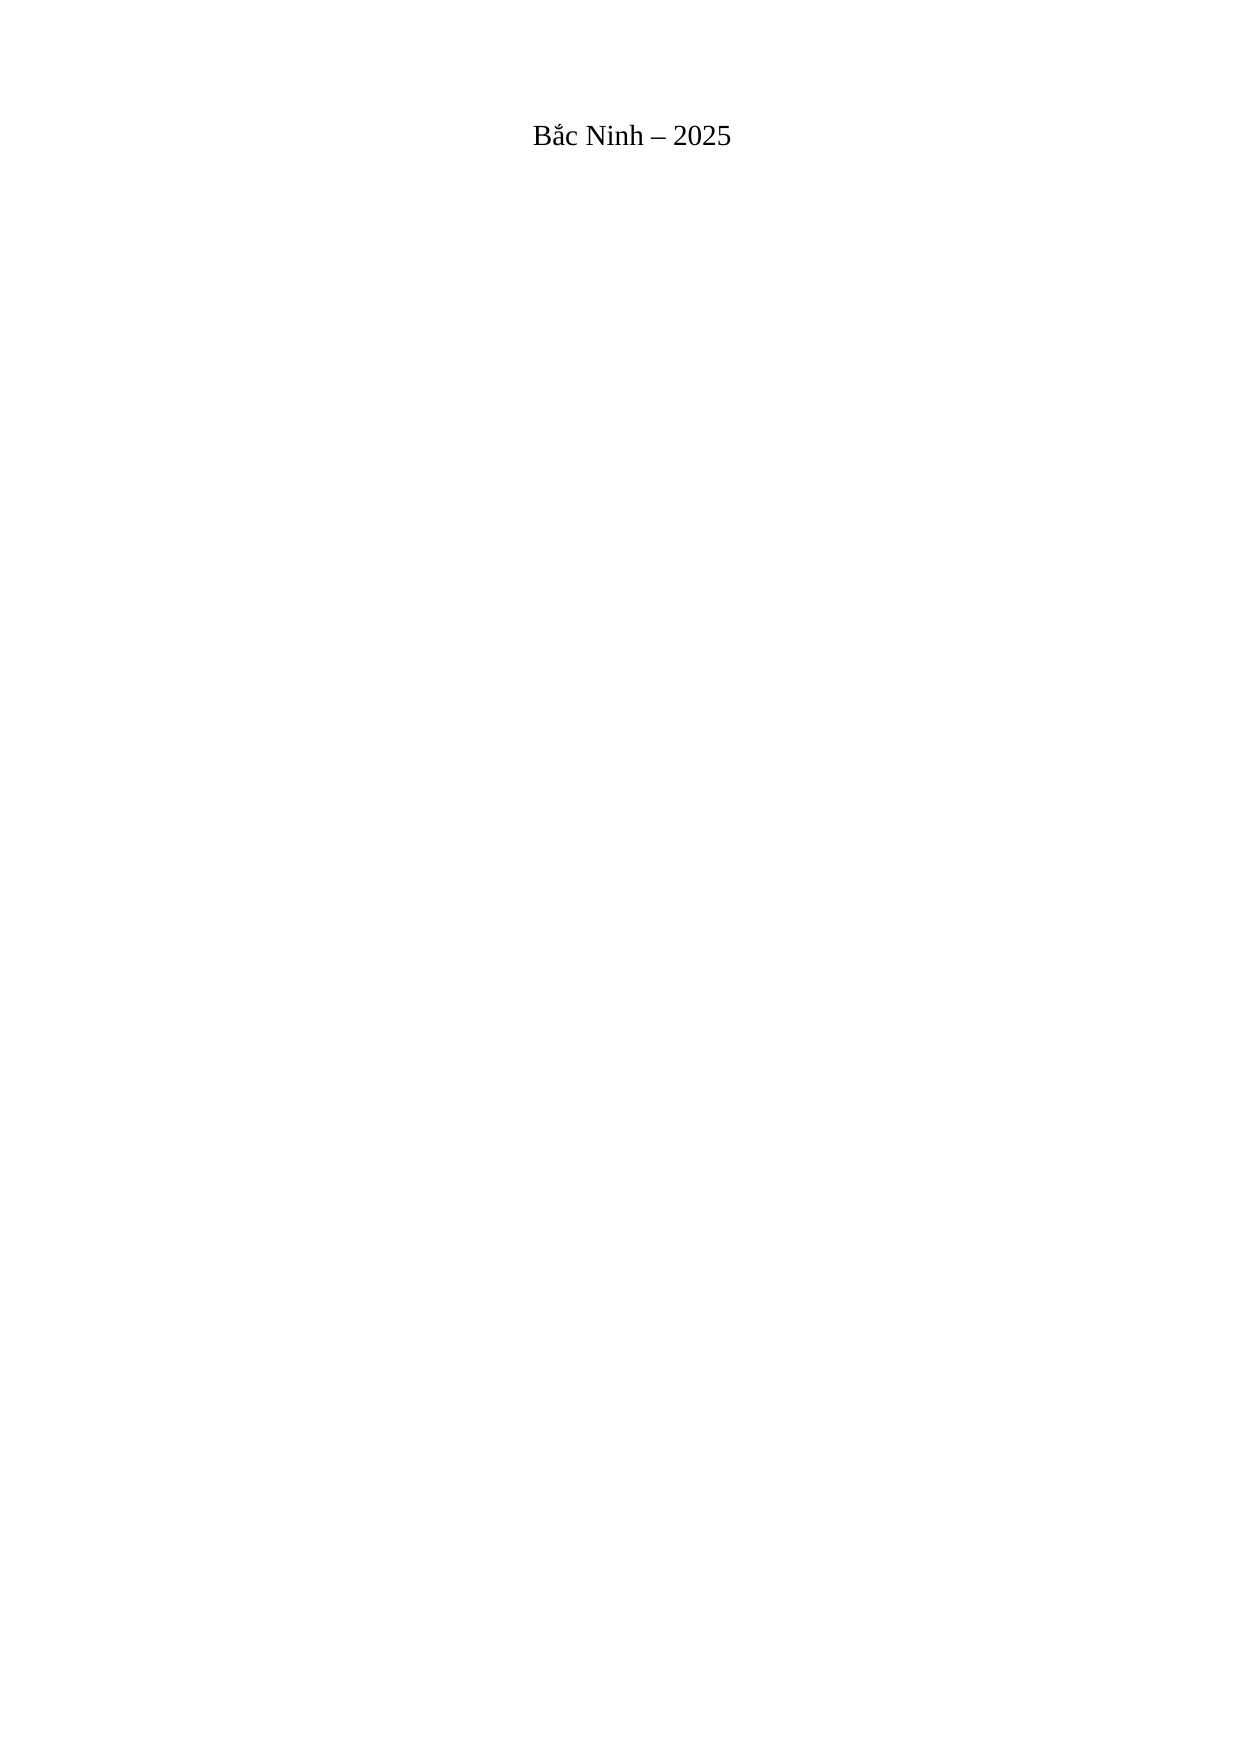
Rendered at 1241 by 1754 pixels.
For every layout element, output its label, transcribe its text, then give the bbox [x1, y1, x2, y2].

text Bắc Ninh – 2025 [148, 118, 1041, 152]
